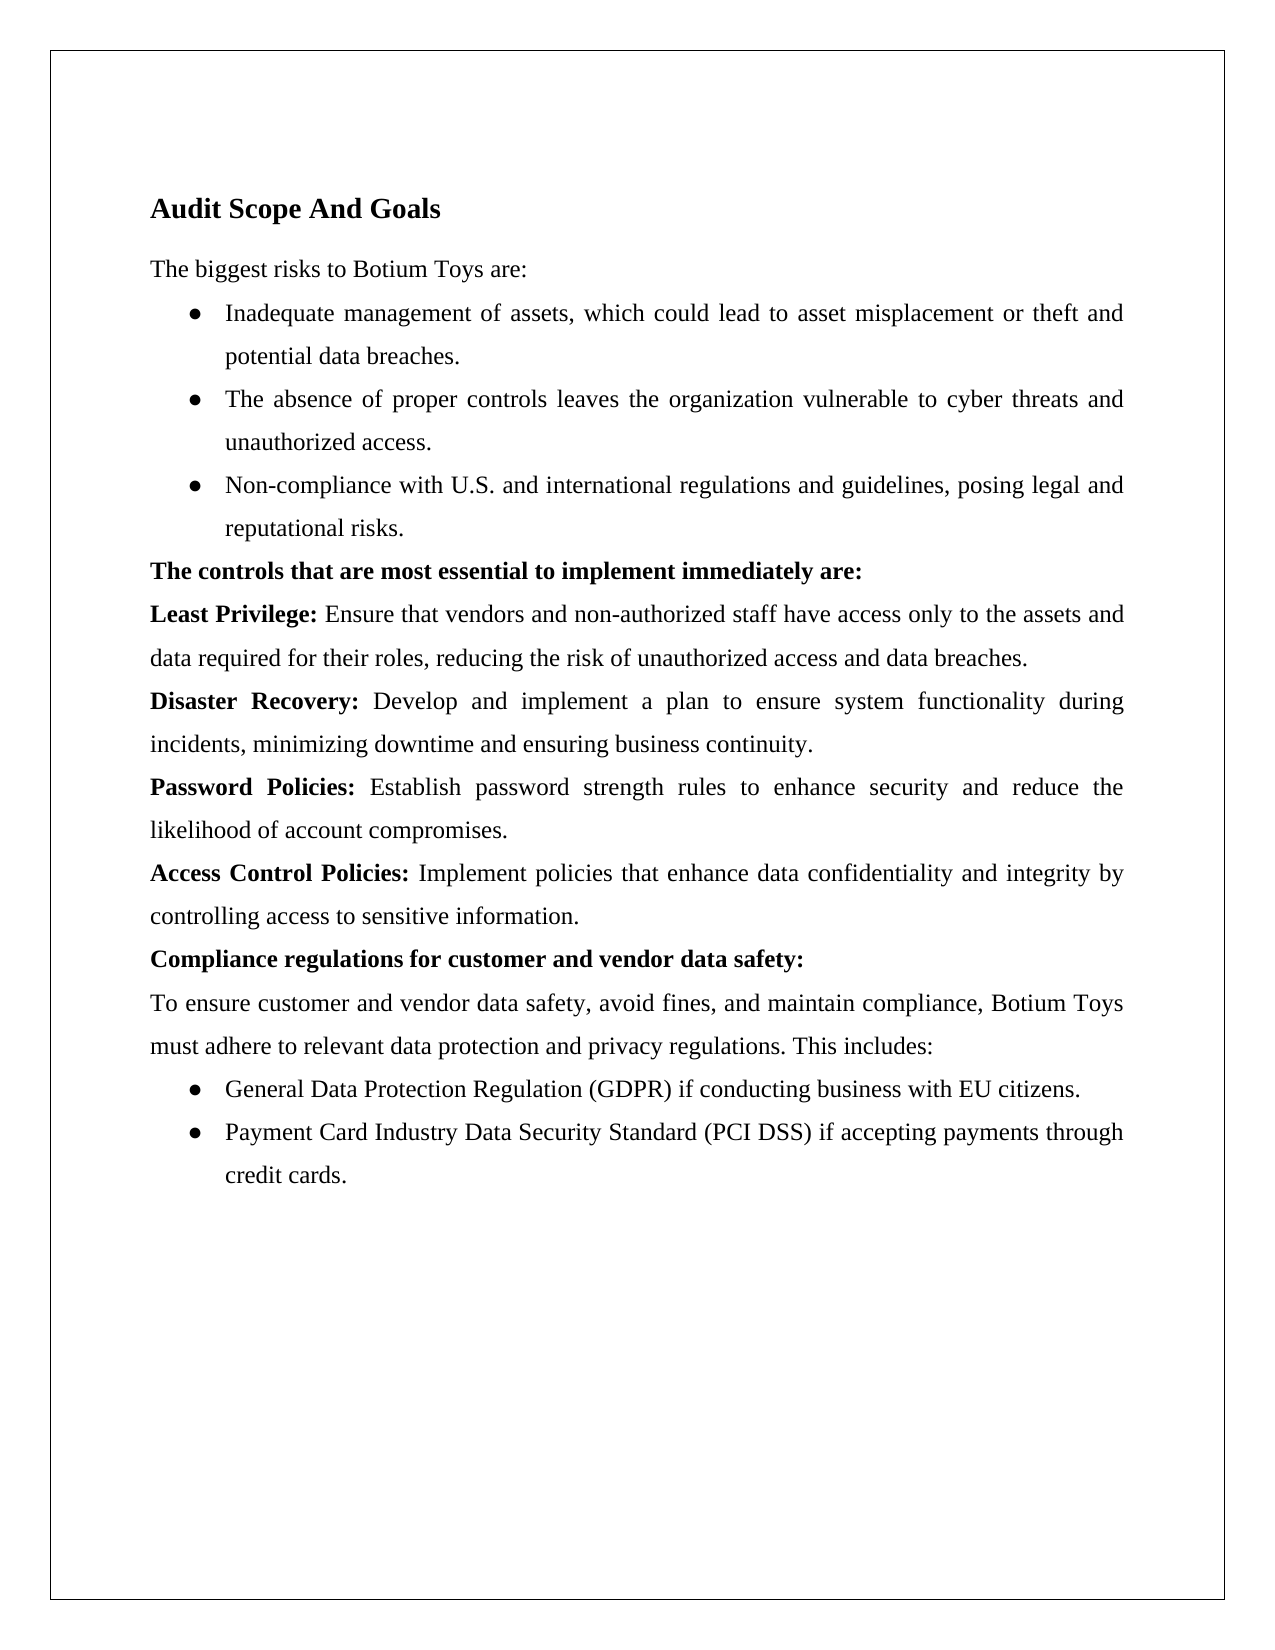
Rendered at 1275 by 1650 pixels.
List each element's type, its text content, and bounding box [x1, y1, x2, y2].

text Compliance regulations for customer and vendor data safety: [150, 944, 1125, 973]
list Inadequate management of assets, which could lead to asset misplacement or theft and potential data breaches. [187, 298, 1125, 369]
text Least Privilege: Ensure that vendors and non-authorized staff have access only to the assets and data required for their roles, reducing the risk of unauthorized access and data breaches. [150, 599, 1125, 671]
text Access Control Policies: Implement policies that enhance data confidentiality and integrity by controlling access to sensitive information. [150, 858, 1125, 930]
text The biggest risks to Botium Toys are: [150, 254, 1125, 283]
subtitle Audit Scope And Goals [150, 192, 1125, 225]
text The controls that are most essential to implement immediately are: [150, 556, 1125, 585]
text To ensure customer and vendor data safety, avoid fines, and maintain compliance, Botium Toys must adhere to relevant data protection and privacy regulations. This includes: [150, 988, 1125, 1059]
text Disaster Recovery: Develop and implement a plan to ensure system functionality during incidents, minimizing downtime and ensuring business continuity. [150, 686, 1125, 758]
list The absence of proper controls leaves the organization vulnerable to cyber threats and unauthorized access. [187, 384, 1125, 456]
list Payment Card Industry Data Security Standard (PCI DSS) if accepting payments through credit cards. [187, 1117, 1125, 1189]
list Non-compliance with U.S. and international regulations and guidelines, posing legal and reputational risks. [187, 470, 1125, 542]
list General Data Protection Regulation (GDPR) if conducting business with EU citizens. [187, 1074, 1125, 1103]
text Password Policies: Establish password strength rules to enhance security and reduce the likelihood of account compromises. [150, 772, 1125, 844]
